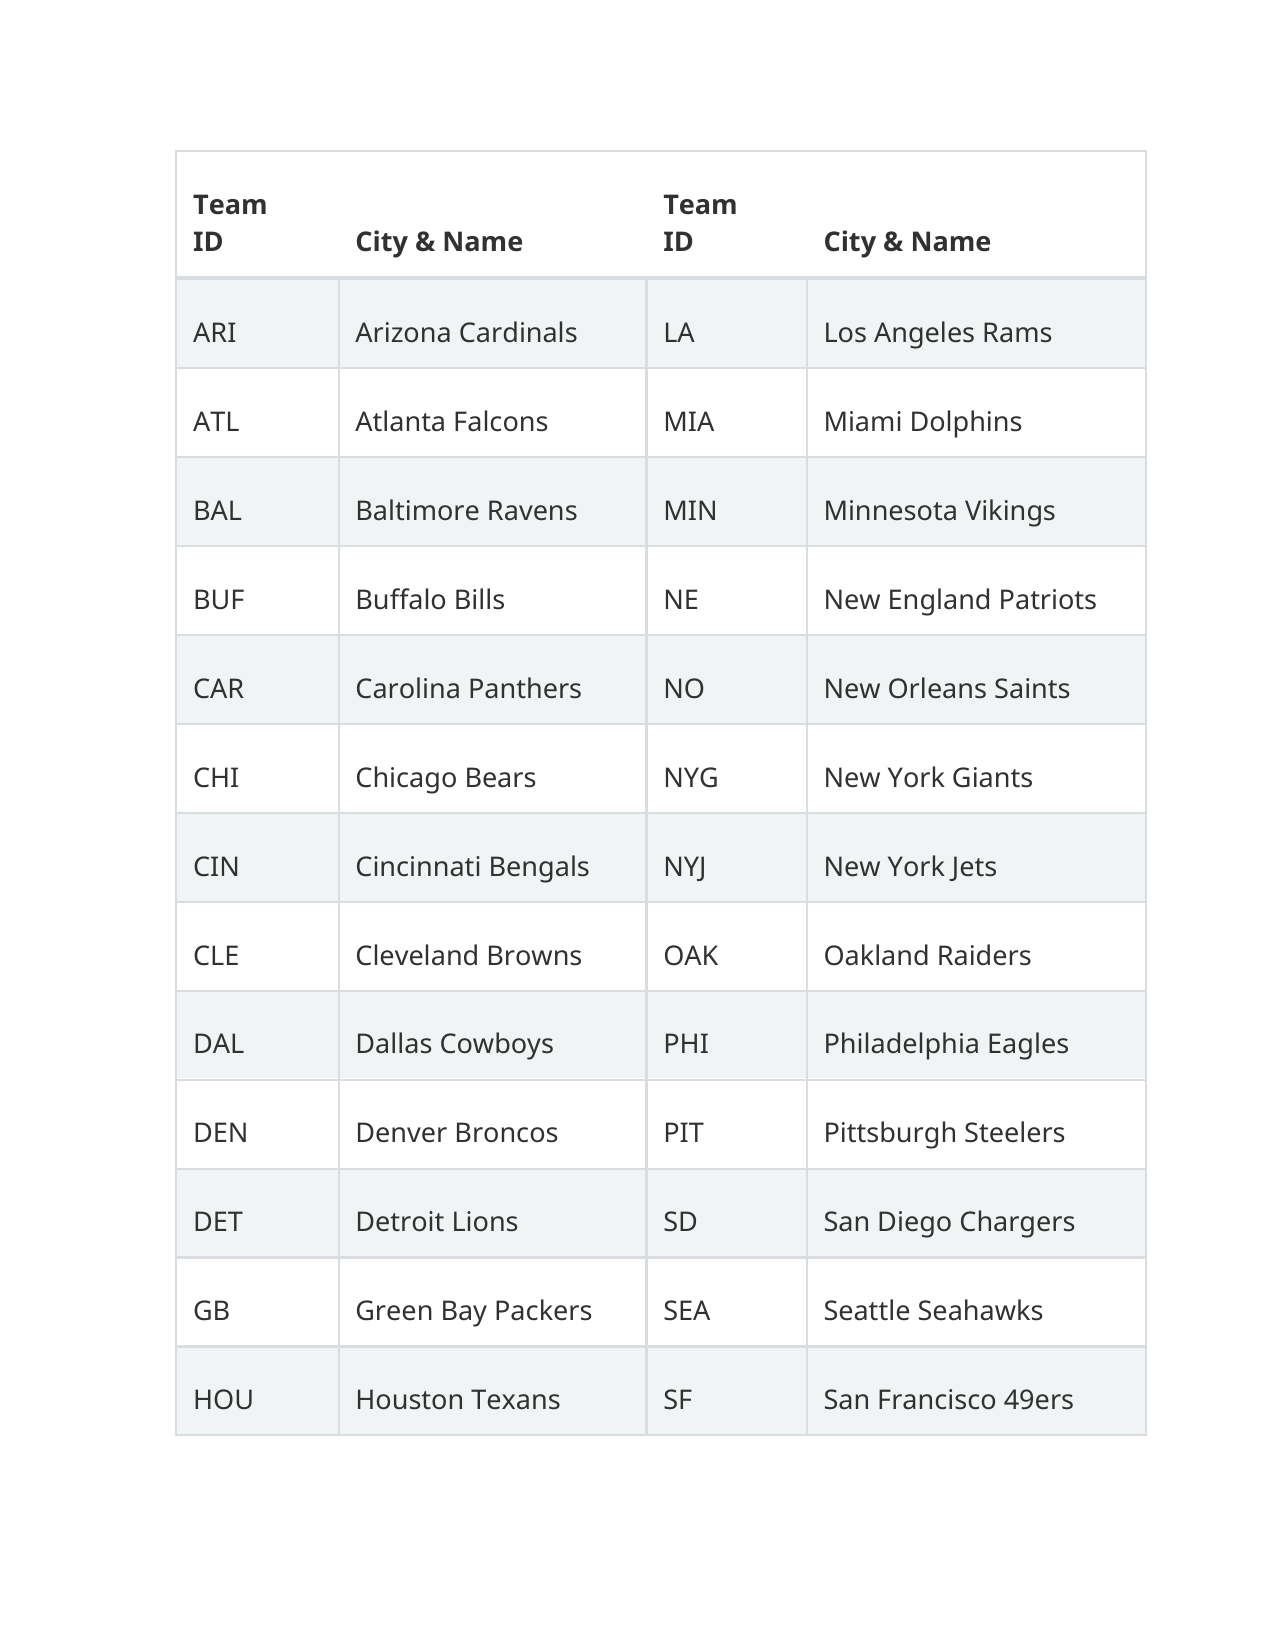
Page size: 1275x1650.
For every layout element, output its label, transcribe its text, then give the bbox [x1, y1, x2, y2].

table_cell HOU [177, 1348, 338, 1434]
table_cell PHI [648, 992, 806, 1078]
table_cell Carolina Panthers [340, 636, 645, 723]
table_cell CAR [177, 636, 338, 723]
table_cell San Francisco 49ers [808, 1348, 1145, 1434]
table_cell Chicago Bears [340, 725, 645, 812]
table_cell DEN [177, 1081, 338, 1167]
table_cell ARI [177, 280, 338, 367]
table_cell Arizona Cardinals [340, 280, 645, 367]
table_cell New Orleans Saints [808, 636, 1145, 723]
table_cell Houston Texans [340, 1348, 645, 1434]
table_header City & Name [339, 152, 646, 276]
table_cell Detroit Lions [340, 1170, 645, 1256]
table_cell Baltimore Ravens [340, 458, 645, 545]
table_cell CIN [177, 814, 338, 901]
table_cell New York Giants [808, 725, 1145, 812]
table_cell MIN [648, 458, 806, 545]
table_cell Los Angeles Rams [808, 280, 1145, 367]
table_header City & Name [807, 152, 1145, 276]
table_cell Miami Dolphins [808, 369, 1145, 456]
table_cell BUF [177, 547, 338, 634]
table_cell Green Bay Packers [340, 1259, 645, 1345]
table_cell Buffalo Bills [340, 547, 645, 634]
table_cell ATL [177, 369, 338, 456]
table_cell Cincinnati Bengals [340, 814, 645, 901]
table_cell CHI [177, 725, 338, 812]
table_cell Pittsburgh Steelers [808, 1081, 1145, 1167]
table_cell NYJ [648, 814, 806, 901]
table_cell CLE [177, 903, 338, 989]
table_cell MIA [648, 369, 806, 456]
table_cell Atlanta Falcons [340, 369, 645, 456]
table_cell LA [648, 280, 806, 367]
table_cell SEA [648, 1259, 806, 1345]
table_cell BAL [177, 458, 338, 545]
table_cell Oakland Raiders [808, 903, 1145, 989]
table_cell PIT [648, 1081, 806, 1167]
table_cell GB [177, 1259, 338, 1345]
table_cell NE [648, 547, 806, 634]
table_cell Dallas Cowboys [340, 992, 645, 1078]
table_cell New England Patriots [808, 547, 1145, 634]
table_cell Cleveland Browns [340, 903, 645, 989]
table_cell Philadelphia Eagles [808, 992, 1145, 1078]
table_cell Denver Broncos [340, 1081, 645, 1167]
table_cell SD [648, 1170, 806, 1256]
table_cell Minnesota Vikings [808, 458, 1145, 545]
table_cell NO [648, 636, 806, 723]
table_header Team ID [177, 152, 338, 276]
table_cell DET [177, 1170, 338, 1256]
table_cell San Diego Chargers [808, 1170, 1145, 1256]
table_cell NYG [648, 725, 806, 812]
table_cell SF [648, 1348, 806, 1434]
table_cell OAK [648, 903, 806, 989]
table_cell New York Jets [808, 814, 1145, 901]
table_cell DAL [177, 992, 338, 1078]
table_header Team ID [646, 152, 807, 276]
table_cell Seattle Seahawks [808, 1259, 1145, 1345]
